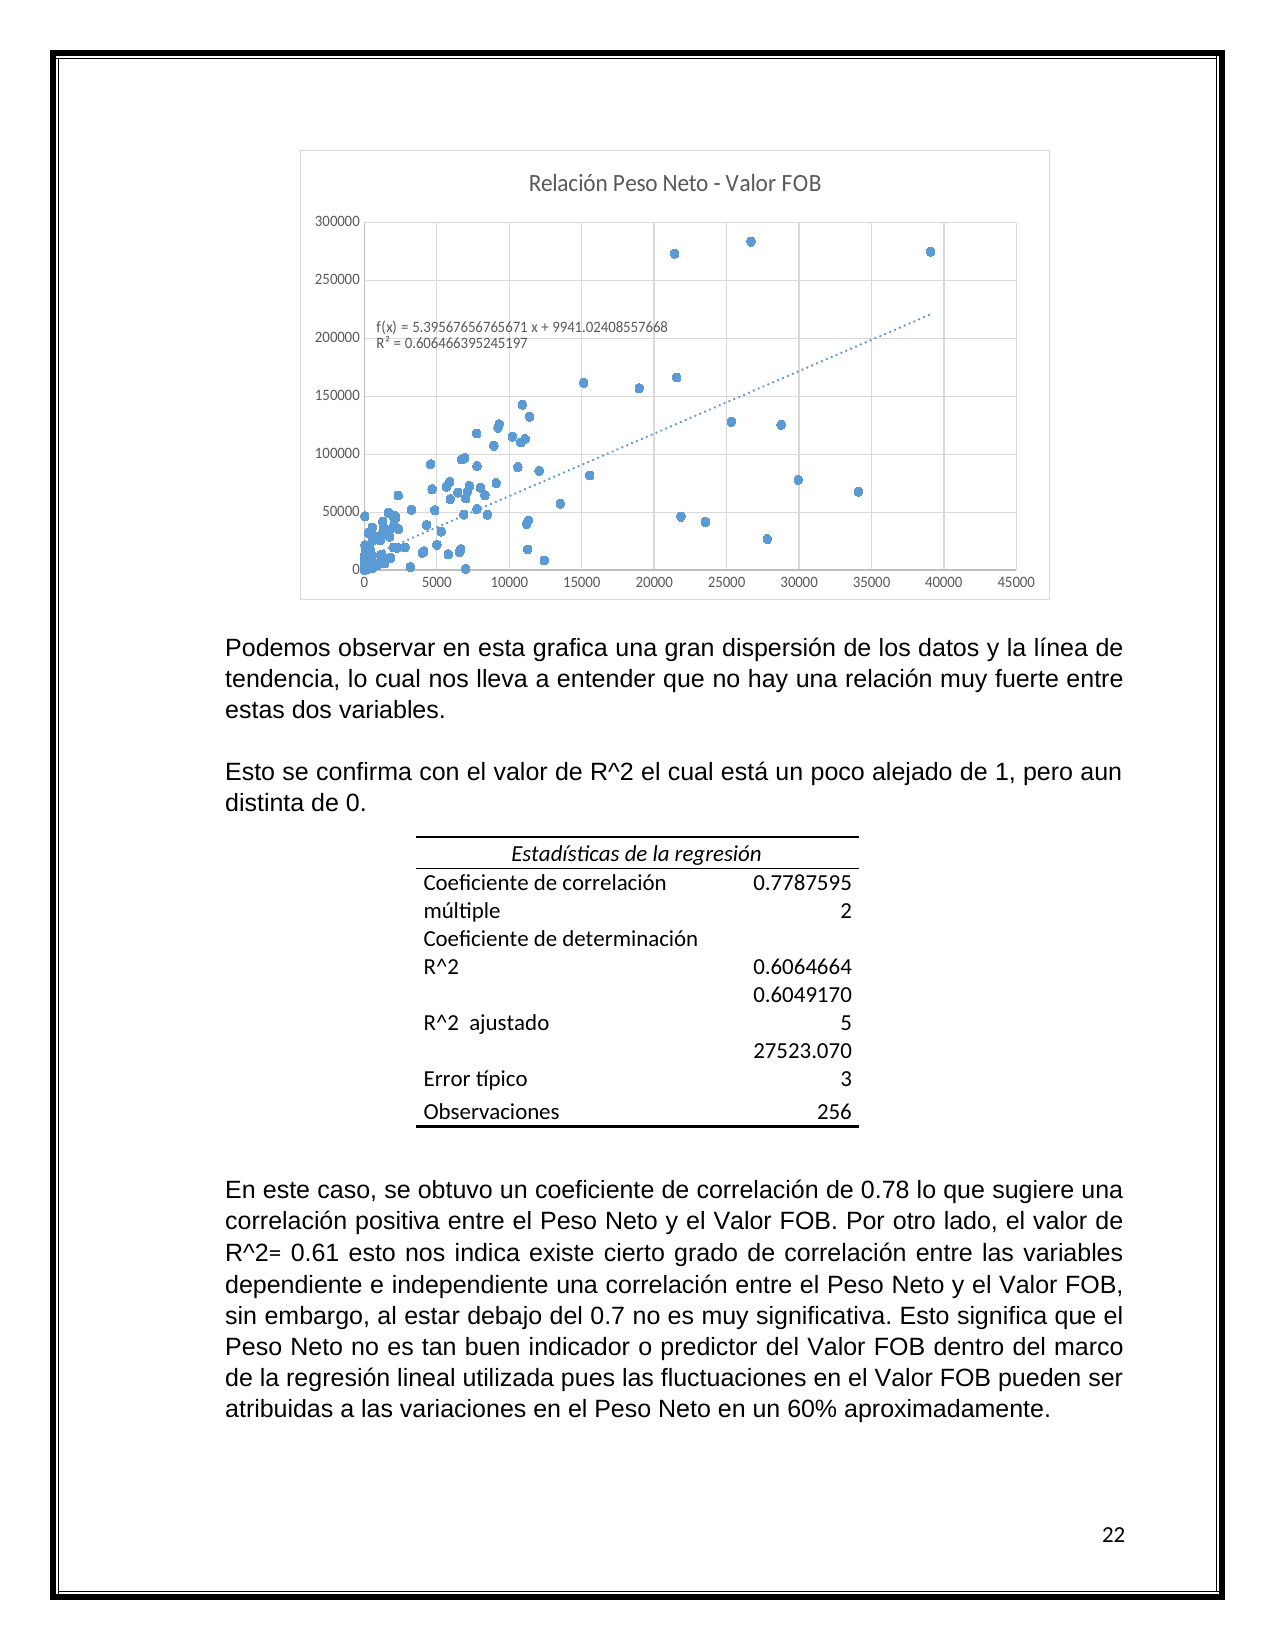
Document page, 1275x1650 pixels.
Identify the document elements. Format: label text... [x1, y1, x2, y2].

table_cell Error típico [416, 1037, 737, 1093]
table_cell 0.60491705 [737, 981, 859, 1037]
list Esto se confirma con el valor de R^2 el cual está un poco alejado de 1, pero aun distinta de 0. [225, 757, 1125, 817]
table_cell 0.6064664 [737, 925, 859, 981]
table_cell Coeficiente de determinación R^2 [416, 925, 737, 981]
table_header Estadísticas de la regresión [416, 838, 859, 867]
table_cell R^2 ajustado [416, 981, 737, 1037]
list Podemos observar en esta grafica una gran dispersión de los datos y la línea de tendencia, lo cual nos lleva a entender que no hay una relación muy fuerte entre estas dos variables. [225, 633, 1125, 724]
table_cell 27523.0703 [737, 1037, 859, 1093]
table_cell 0.77875952 [737, 869, 859, 924]
list En este caso, se obtuvo un coeficiente de correlación de 0.78 lo que sugiere una correlación positiva entre el Peso Neto y el Valor FOB. Por otro lado, el valor de R^2= 0.61 esto nos indica existe cierto grado de correlación entre las variables dependiente e independiente una correlación entre el Peso Neto y el Valor FOB, sin embargo, al estar debajo del 0.7 no es muy significativa. Esto significa que el Peso Neto no es tan buen indicador o predictor del Valor FOB dentro del marco de la regresión lineal utilizada pues las fluctuaciones en el Valor FOB pueden ser atribuidas a las variaciones en el Peso Neto en un 60% aproximadamente. [225, 1175, 1125, 1423]
table_cell Coeficiente de correlación múltiple [416, 869, 737, 924]
table_cell 256 [737, 1093, 859, 1125]
table_cell Observaciones [416, 1093, 737, 1125]
